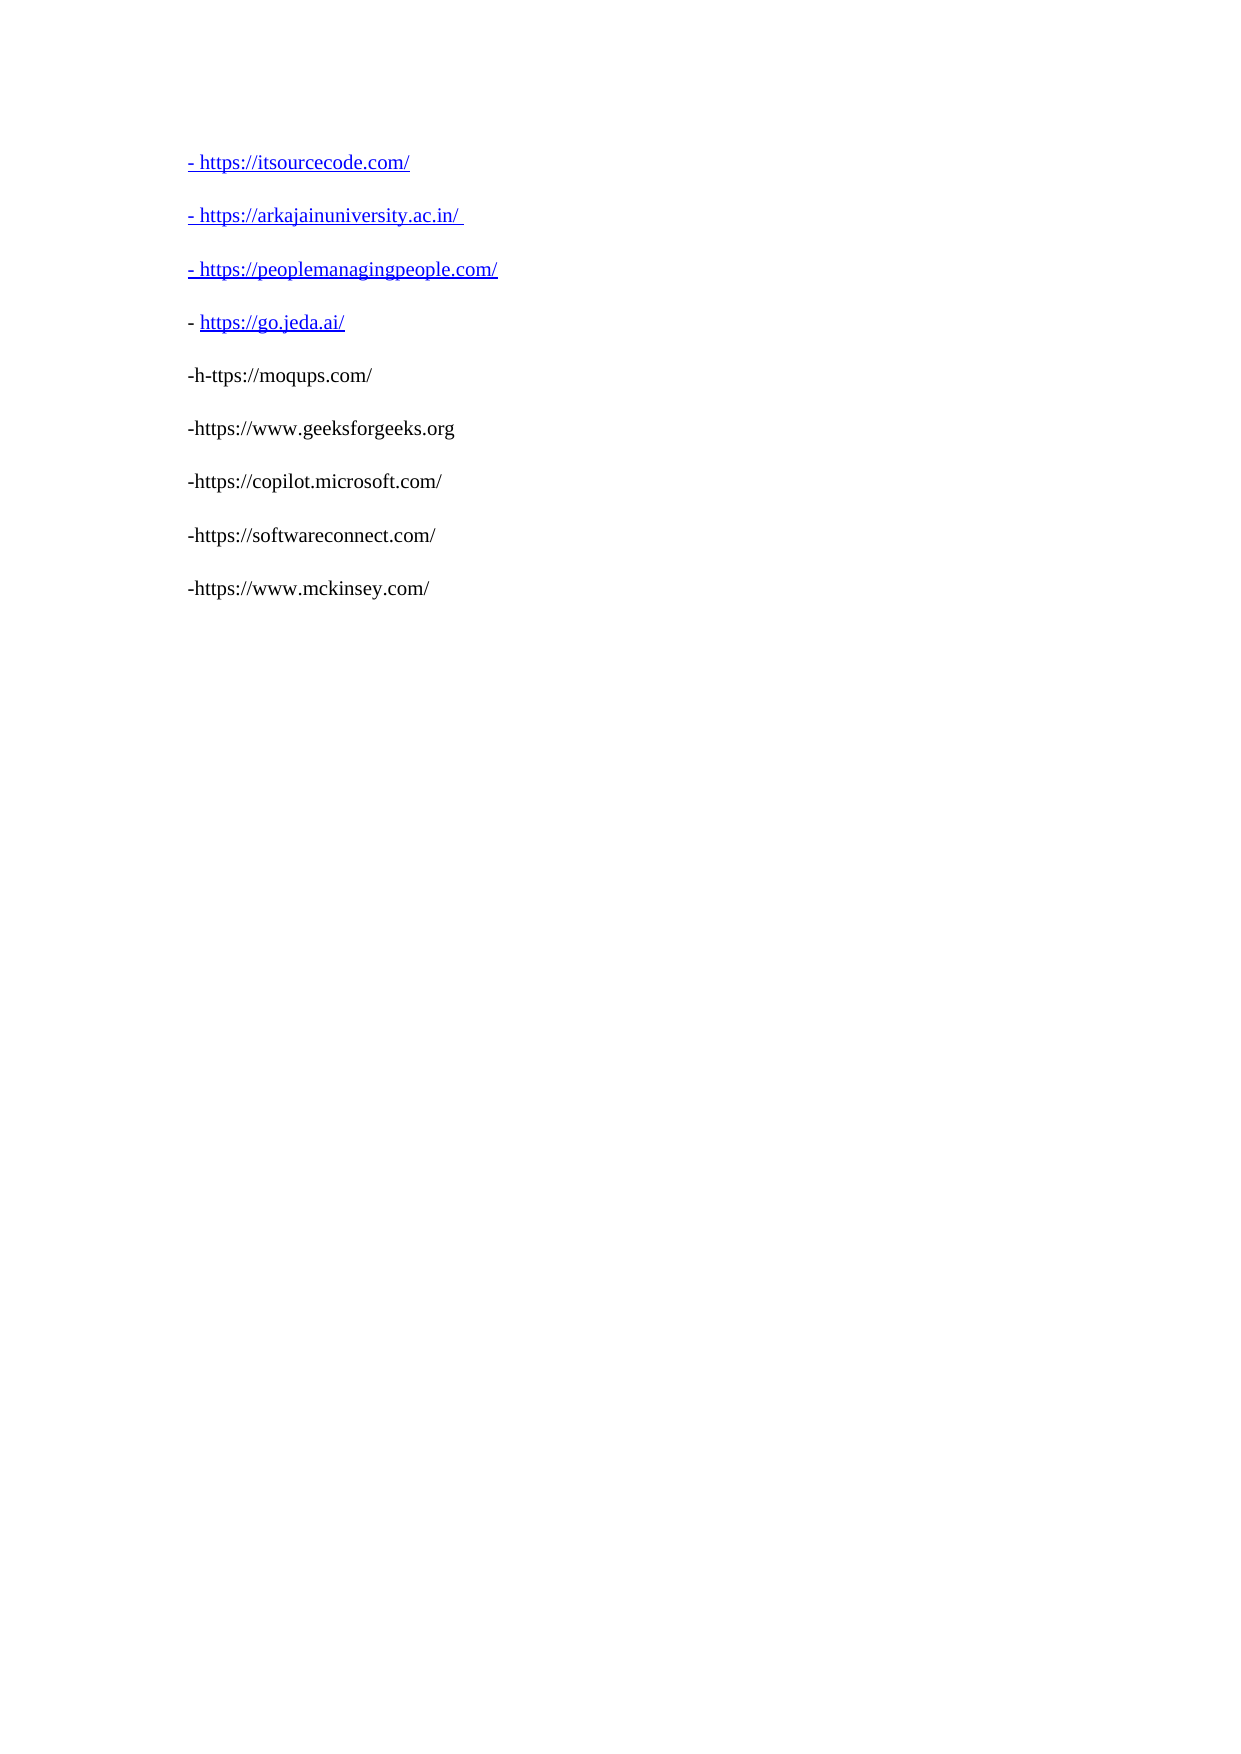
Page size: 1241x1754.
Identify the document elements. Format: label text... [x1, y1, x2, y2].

text - https://arkajainuniversity.ac.in/ [187, 203, 1053, 227]
text -https://copilot.microsoft.com/ [187, 469, 1053, 493]
text - https://itsourcecode.com/ [187, 150, 1053, 174]
text -h-ttps://moqups.com/ [187, 363, 1053, 387]
text - https://peoplemanagingpeople.com/ [187, 256, 1053, 281]
text - https://go.jeda.ai/ [187, 310, 1053, 334]
text -https://softwareconnect.com/ [187, 523, 1053, 547]
text -https://www.mckinsey.com/ [187, 576, 1053, 600]
text -https://www.geeksforgeeks.org [187, 416, 1053, 440]
